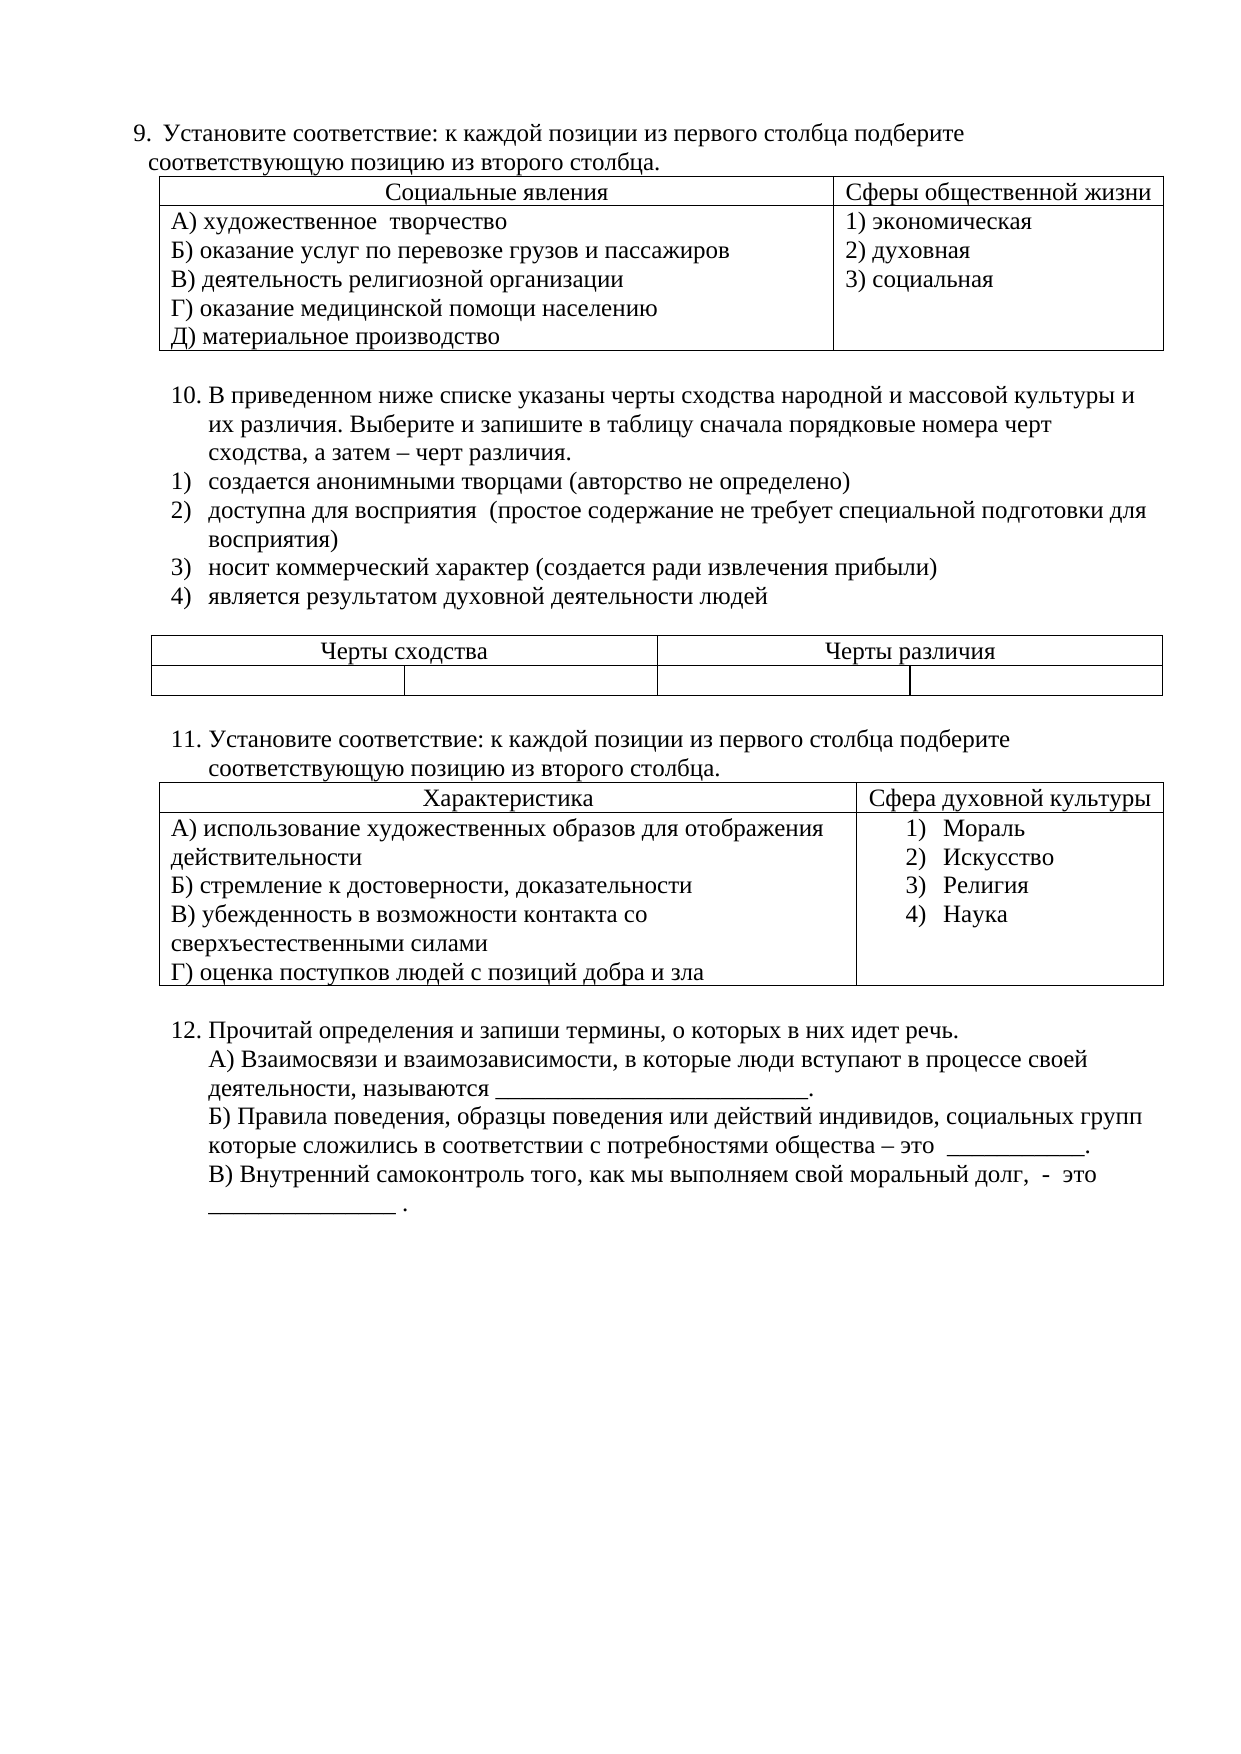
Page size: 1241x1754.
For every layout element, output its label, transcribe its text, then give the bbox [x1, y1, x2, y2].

list В) Внутренний самоконтроль того, как мы выполняем свой моральный долг, - это _______________ . [208, 1159, 1152, 1216]
list А) Взаимосвязи и взаимозависимости, в которые люди вступают в процессе своей деятельности, называются _________________________. [208, 1044, 1152, 1101]
table_header Черты различия [658, 636, 1162, 665]
table_header Черты сходства [152, 636, 657, 665]
table_cell [405, 666, 657, 695]
table_cell [658, 666, 909, 695]
table_cell 1) экономическая 2) духовная 3) социальная [834, 206, 1163, 350]
table_cell [911, 666, 1162, 695]
list Прочитай определения и запиши термины, о которых в них идет речь. [171, 1015, 1152, 1044]
table_cell А) использование художественных образов для отображения действительности Б) стремление к достоверности, доказательности В) убежденность в возможности контакта со сверхъестественными силами Г) оценка поступков людей с позиций добра и зла [160, 813, 856, 985]
list В приведенном ниже списке указаны черты сходства народной и массовой культуры и их различия. Выберите и запишите в таблицу сначала порядковые номера черт сходства, а затем – черт различия. [171, 380, 1152, 466]
list Б) Правила поведения, образцы поведения или действий индивидов, социальных групп которые сложились в соответствии с потребностями общества – это ___________. [208, 1101, 1152, 1159]
list Установите соответствие: к каждой позиции из первого столбца подберите соответствующую позицию из второго столбца. [171, 724, 1152, 782]
list создается анонимными творцами (авторство не определено) [171, 466, 1152, 495]
list доступна для восприятия (простое содержание не требует специальной подготовки для восприятия) [171, 495, 1152, 552]
table_header Социальные явления [160, 177, 833, 205]
list Установите соответствие: к каждой позиции из первого столбца подберите соответствующую позицию из второго столбца. [133, 118, 1152, 176]
table_header Сферы общественной жизни [834, 177, 1163, 205]
list носит коммерческий характер (создается ради извлечения прибыли) [171, 552, 1152, 581]
table_header Сфера духовной культуры [857, 783, 1163, 812]
table_header Характеристика [160, 783, 856, 812]
table_cell [152, 666, 404, 695]
table_cell Мораль Искусство Религия Наука [857, 813, 1163, 985]
table_cell А) художественное творчество Б) оказание услуг по перевозке грузов и пассажиров В) деятельность религиозной организации Г) оказание медицинской помощи населению Д) материальное производство [160, 206, 833, 350]
list является результатом духовной деятельности людей [171, 581, 1152, 610]
